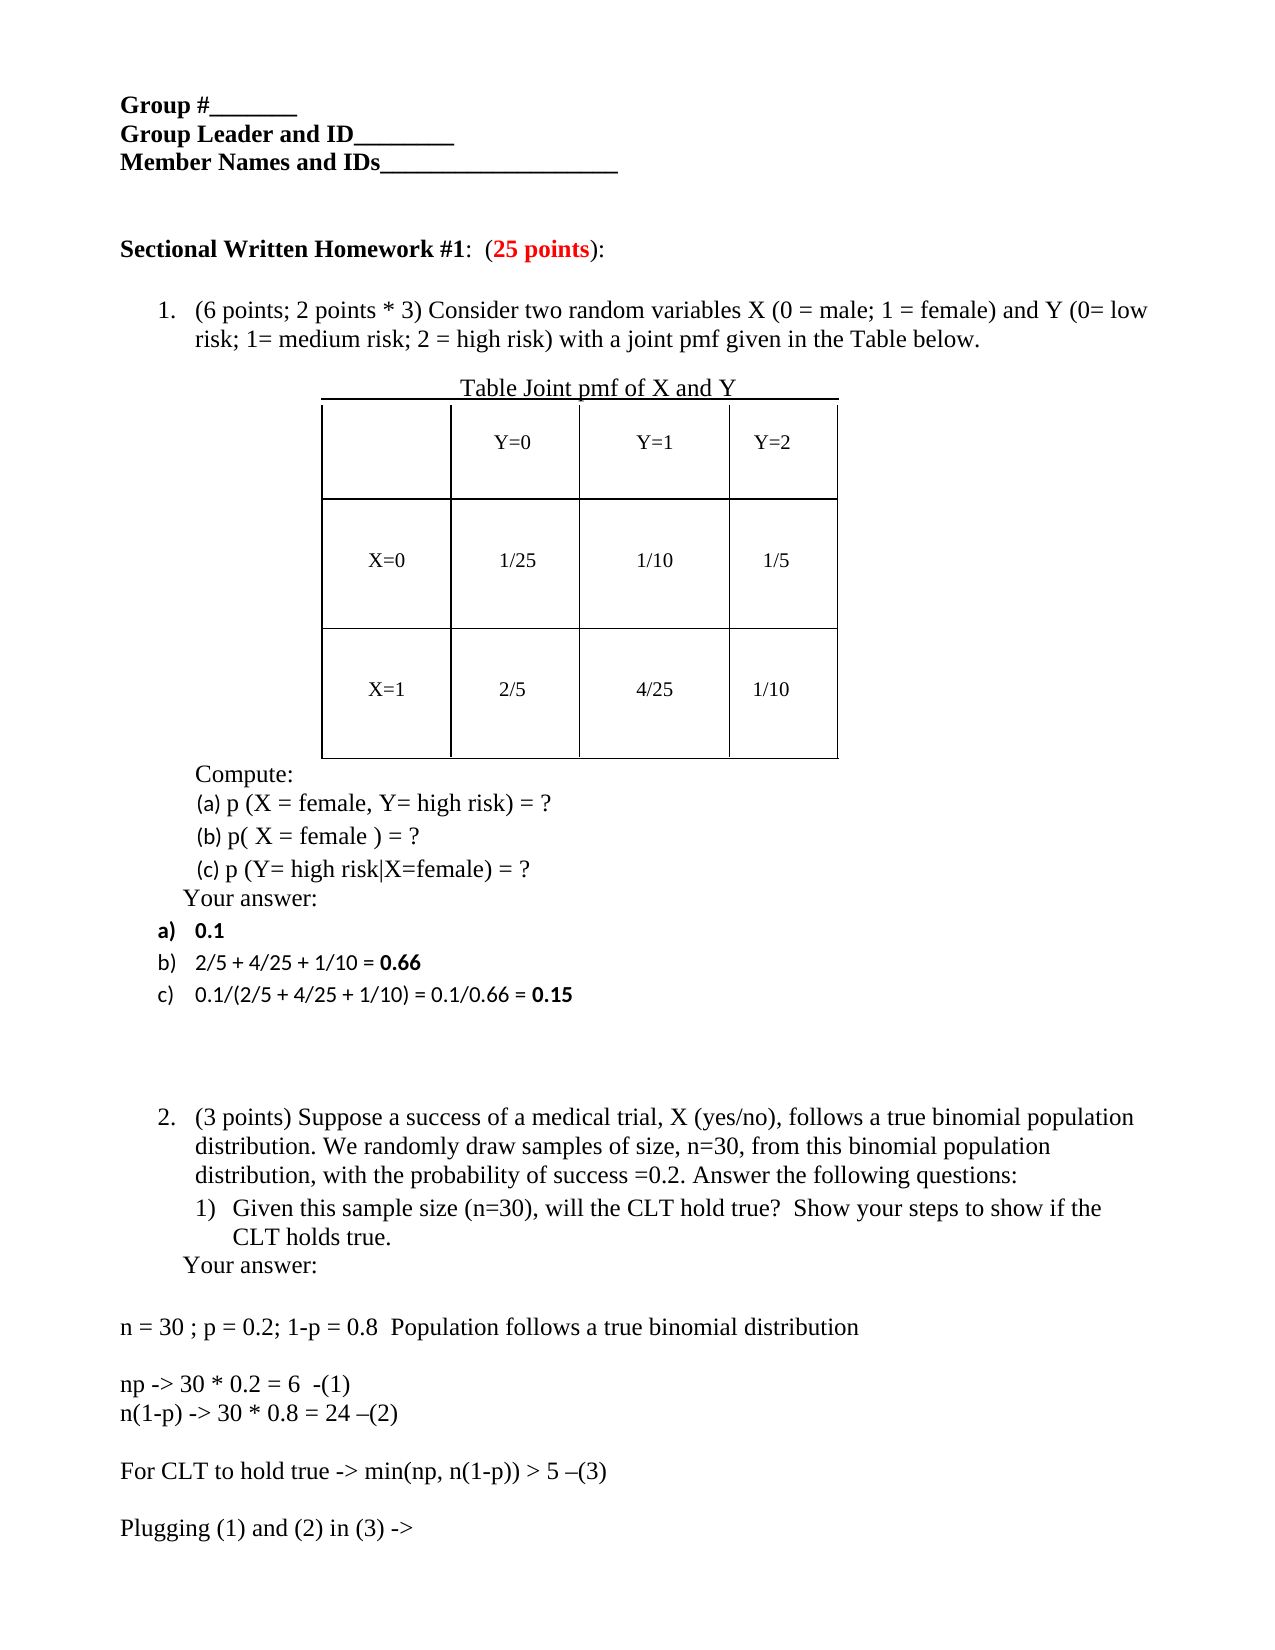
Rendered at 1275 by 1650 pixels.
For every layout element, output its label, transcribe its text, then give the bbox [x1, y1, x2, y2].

text Group #_______ [120, 90, 1155, 119]
text Table Joint pmf of X and Y [321, 373, 1155, 402]
table_cell X=0 [323, 500, 450, 628]
table_cell 1/10 [730, 629, 837, 757]
text n(1-p) -> 30 * 0.8 = 24 –(2) [120, 1398, 1155, 1427]
table_header Y=2 [730, 405, 837, 498]
table_cell 1/5 [730, 500, 837, 628]
text Sectional Written Homework #1: (25 points): [120, 234, 1155, 262]
table_cell 1/25 [452, 500, 579, 628]
list p( X = female ) = ? [196, 821, 1155, 850]
table_header [323, 405, 450, 498]
list p (Y= high risk|X=female) = ? [196, 854, 1155, 883]
text Member Names and IDs___________________ [120, 147, 1155, 176]
table_cell 2/5 [452, 629, 579, 757]
table_cell X=1 [323, 629, 450, 757]
table_header Y=0 [452, 405, 579, 498]
table_header Y=1 [580, 405, 729, 498]
list 0.1/(2/5 + 4/25 + 1/10) = 0.1/0.66 = 0.15 [157, 981, 1155, 1009]
text np -> 30 * 0.2 = 6 -(1) [120, 1369, 1155, 1398]
text Compute: [120, 759, 1155, 788]
text Group Leader and ID________ [120, 119, 1155, 147]
table_cell 4/25 [580, 629, 729, 757]
table_cell 1/10 [580, 500, 729, 628]
list (6 points; 2 points * 3) Consider two random variables X (0 = male; 1 = female) and Y (0= low risk; 1= medium risk; 2 = high risk) with a joint pmf given in the Table below. [157, 296, 1155, 353]
text Your answer: [120, 1250, 1155, 1279]
list Given this sample size (n=30), will the CLT hold true? Show your steps to show if the CLT holds true. [195, 1193, 1155, 1250]
list 2/5 + 4/25 + 1/10 = 0.66 [157, 948, 1155, 976]
list 0.1 [157, 916, 1155, 944]
list p (X = female, Y= high risk) = ? [196, 788, 1155, 817]
text n = 30 ; p = 0.2; 1-p = 0.8 Population follows a true binomial distribution [120, 1312, 1155, 1341]
text Plugging (1) and (2) in (3) -> [120, 1513, 1155, 1542]
text Your answer: [120, 883, 1155, 912]
list (3 points) Suppose a success of a medical trial, X (yes/no), follows a true binomial population distribution. We randomly draw samples of size, n=30, from this binomial population distribution, with the probability of success =0.2. Answer the following questions: [157, 1102, 1155, 1188]
text For CLT to hold true -> min(np, n(1-p)) > 5 –(3) [120, 1456, 1155, 1484]
